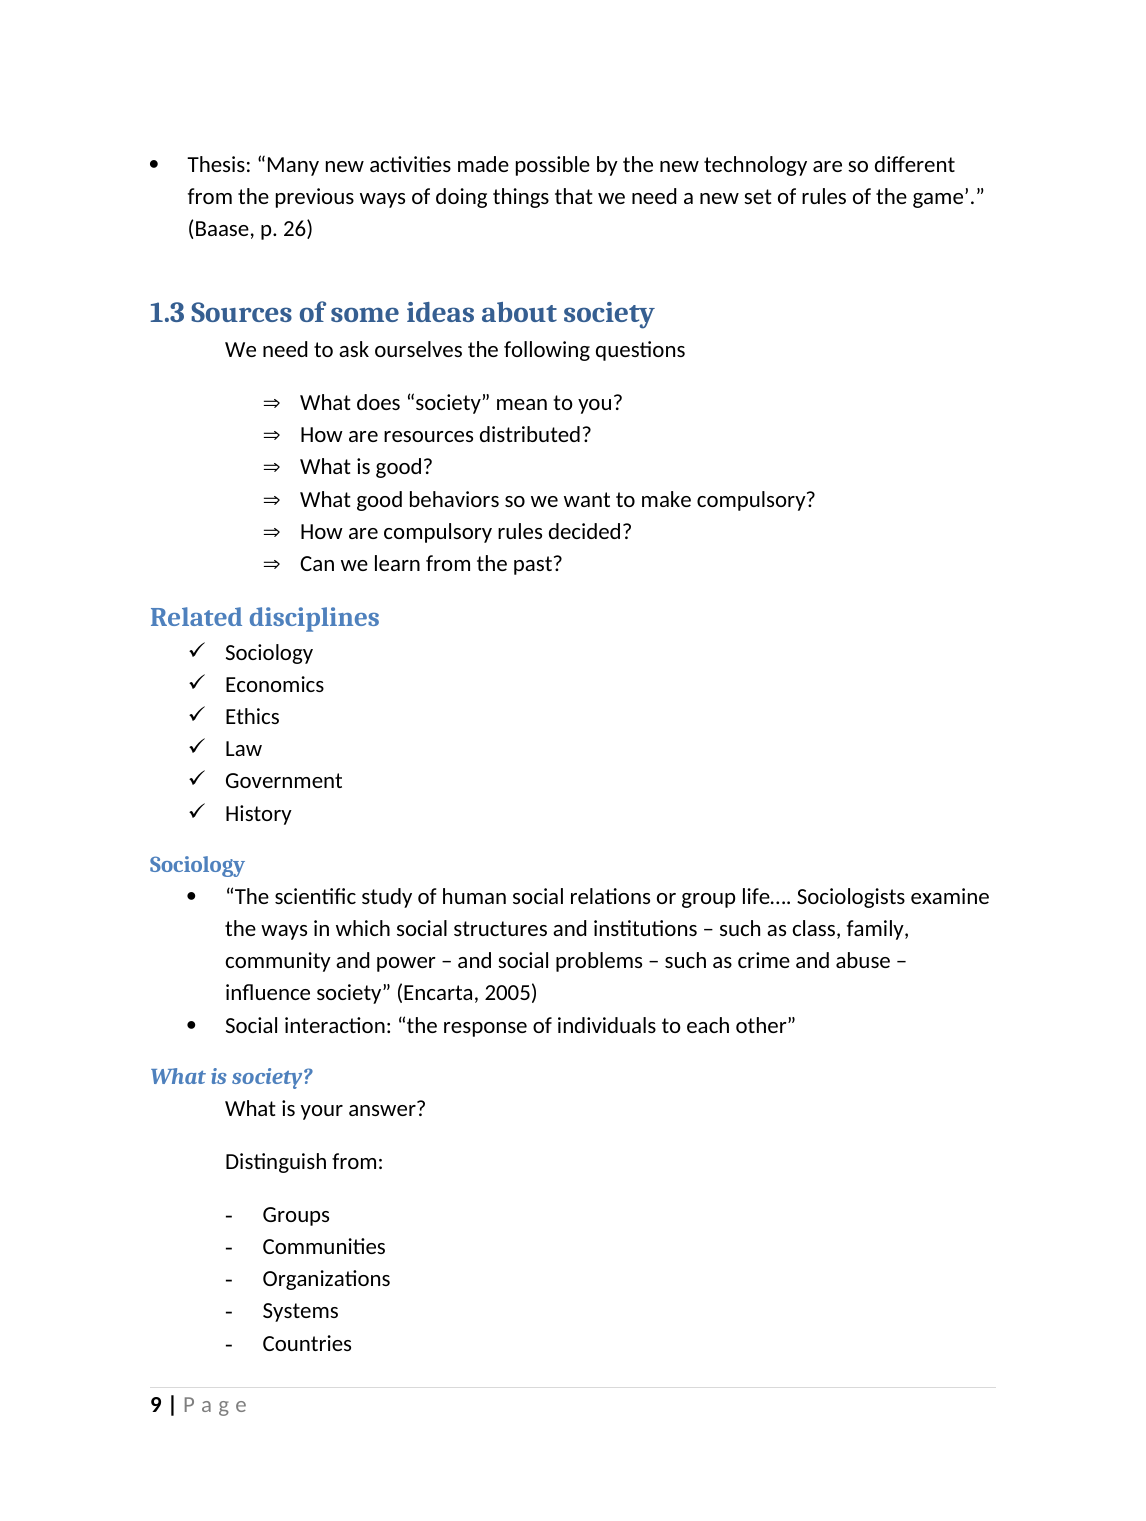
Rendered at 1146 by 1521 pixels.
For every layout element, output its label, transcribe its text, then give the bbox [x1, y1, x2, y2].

list Economics [187, 670, 996, 698]
list History [187, 799, 996, 827]
subtitle What is society? [150, 1064, 996, 1090]
list Organizations [225, 1264, 996, 1292]
list Systems [225, 1297, 996, 1324]
text What is your answer? [150, 1094, 996, 1122]
text We need to ask ourselves the following questions [150, 335, 996, 363]
list Can we learn from the past? [262, 549, 996, 577]
subtitle Sociology [150, 852, 996, 878]
list Countries [225, 1329, 996, 1357]
list Sociology [187, 638, 996, 666]
list What is good? [262, 452, 996, 481]
list Communities [225, 1232, 996, 1260]
subtitle 1.3 Sources of some ideas about society [150, 297, 996, 330]
list Thesis: “Many new activities made possible by the new technology are so different from the previous ways of doing things that we need a new set of rules of the game’.” (Baase, p. 26) [150, 150, 996, 242]
list What good behaviors so we want to make compulsory? [262, 485, 996, 513]
list “The scientific study of human social relations or group life…. Sociologists examine the ways in which social structures and institutions – such as class, family, community and power – and social problems – such as crime and abuse – influence society” (Encarta, 2005) [187, 882, 996, 1007]
list Ethics [187, 702, 996, 730]
list Social interaction: “the response of individuals to each other” [187, 1011, 996, 1039]
list Groups [225, 1200, 996, 1228]
text Distinguish from: [150, 1147, 996, 1175]
list What does “society” mean to you? [262, 388, 996, 416]
subtitle Related disciplines [150, 602, 996, 633]
list Law [187, 734, 996, 762]
list Government [187, 767, 996, 794]
list How are compulsory rules decided? [262, 517, 996, 545]
list How are resources distributed? [262, 420, 996, 448]
